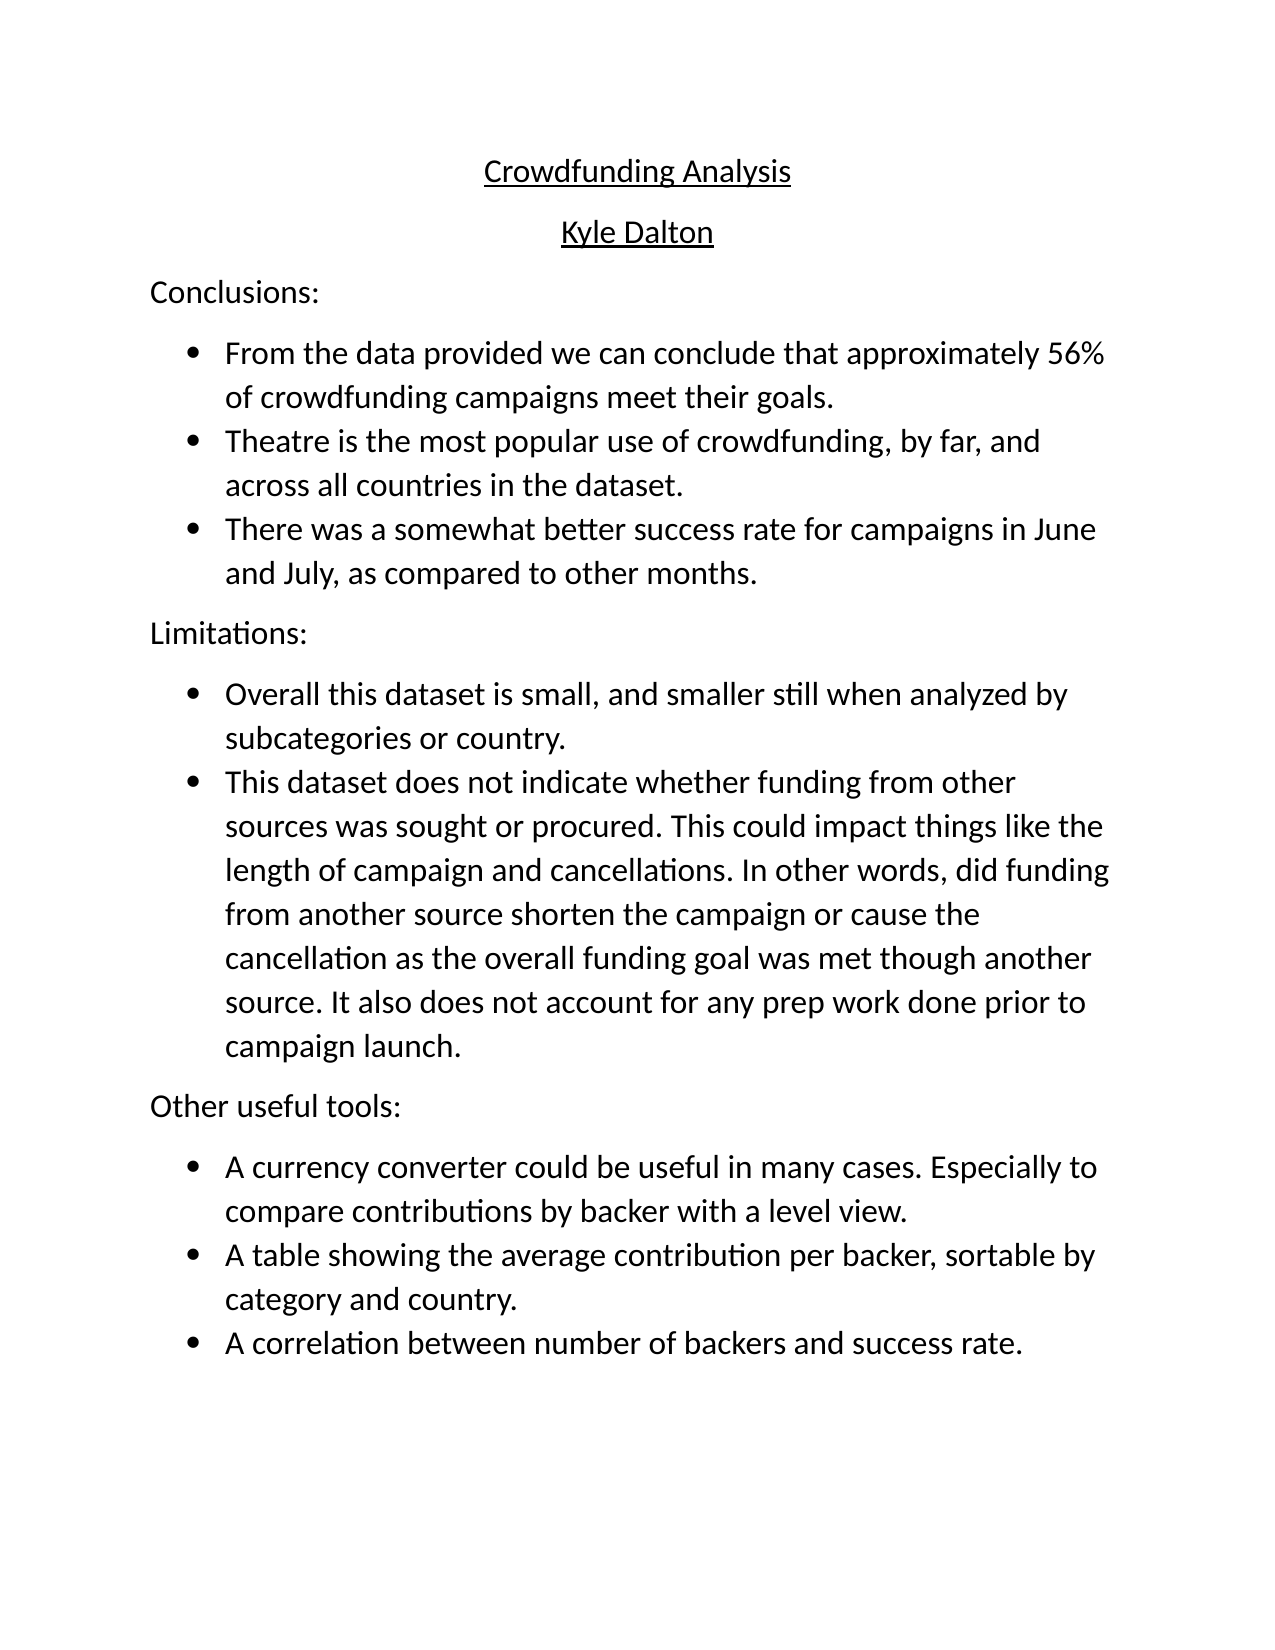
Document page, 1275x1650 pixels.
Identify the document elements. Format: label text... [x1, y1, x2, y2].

text Kyle Dalton [150, 211, 1125, 251]
text Crowdfunding Analysis [150, 150, 1125, 191]
list This dataset does not indicate whether funding from other sources was sought or procured. This could impact things like the length of campaign and cancellations. In other words, did funding from another source shorten the campaign or cause the cancellation as the overall funding goal was met though another source. It also does not account for any prep work done prior to campaign launch. [187, 761, 1125, 1065]
text Conclusions: [150, 271, 1125, 312]
list From the data provided we can conclude that approximately 56% of crowdfunding campaigns meet their goals. [187, 332, 1125, 417]
list A currency converter could be useful in many cases. Especially to compare contributions by backer with a level view. [187, 1146, 1125, 1231]
list Overall this dataset is small, and smaller still when analyzed by subcategories or country. [187, 673, 1125, 758]
text Limitations: [150, 612, 1125, 653]
list A table showing the average contribution per backer, sortable by category and country. [187, 1234, 1125, 1318]
list There was a somewhat better success rate for campaigns in June and July, as compared to other months. [187, 508, 1125, 592]
list A correlation between number of backers and success rate. [187, 1322, 1125, 1362]
text Other useful tools: [150, 1085, 1125, 1126]
list Theatre is the most popular use of crowdfunding, by far, and across all countries in the dataset. [187, 420, 1125, 504]
